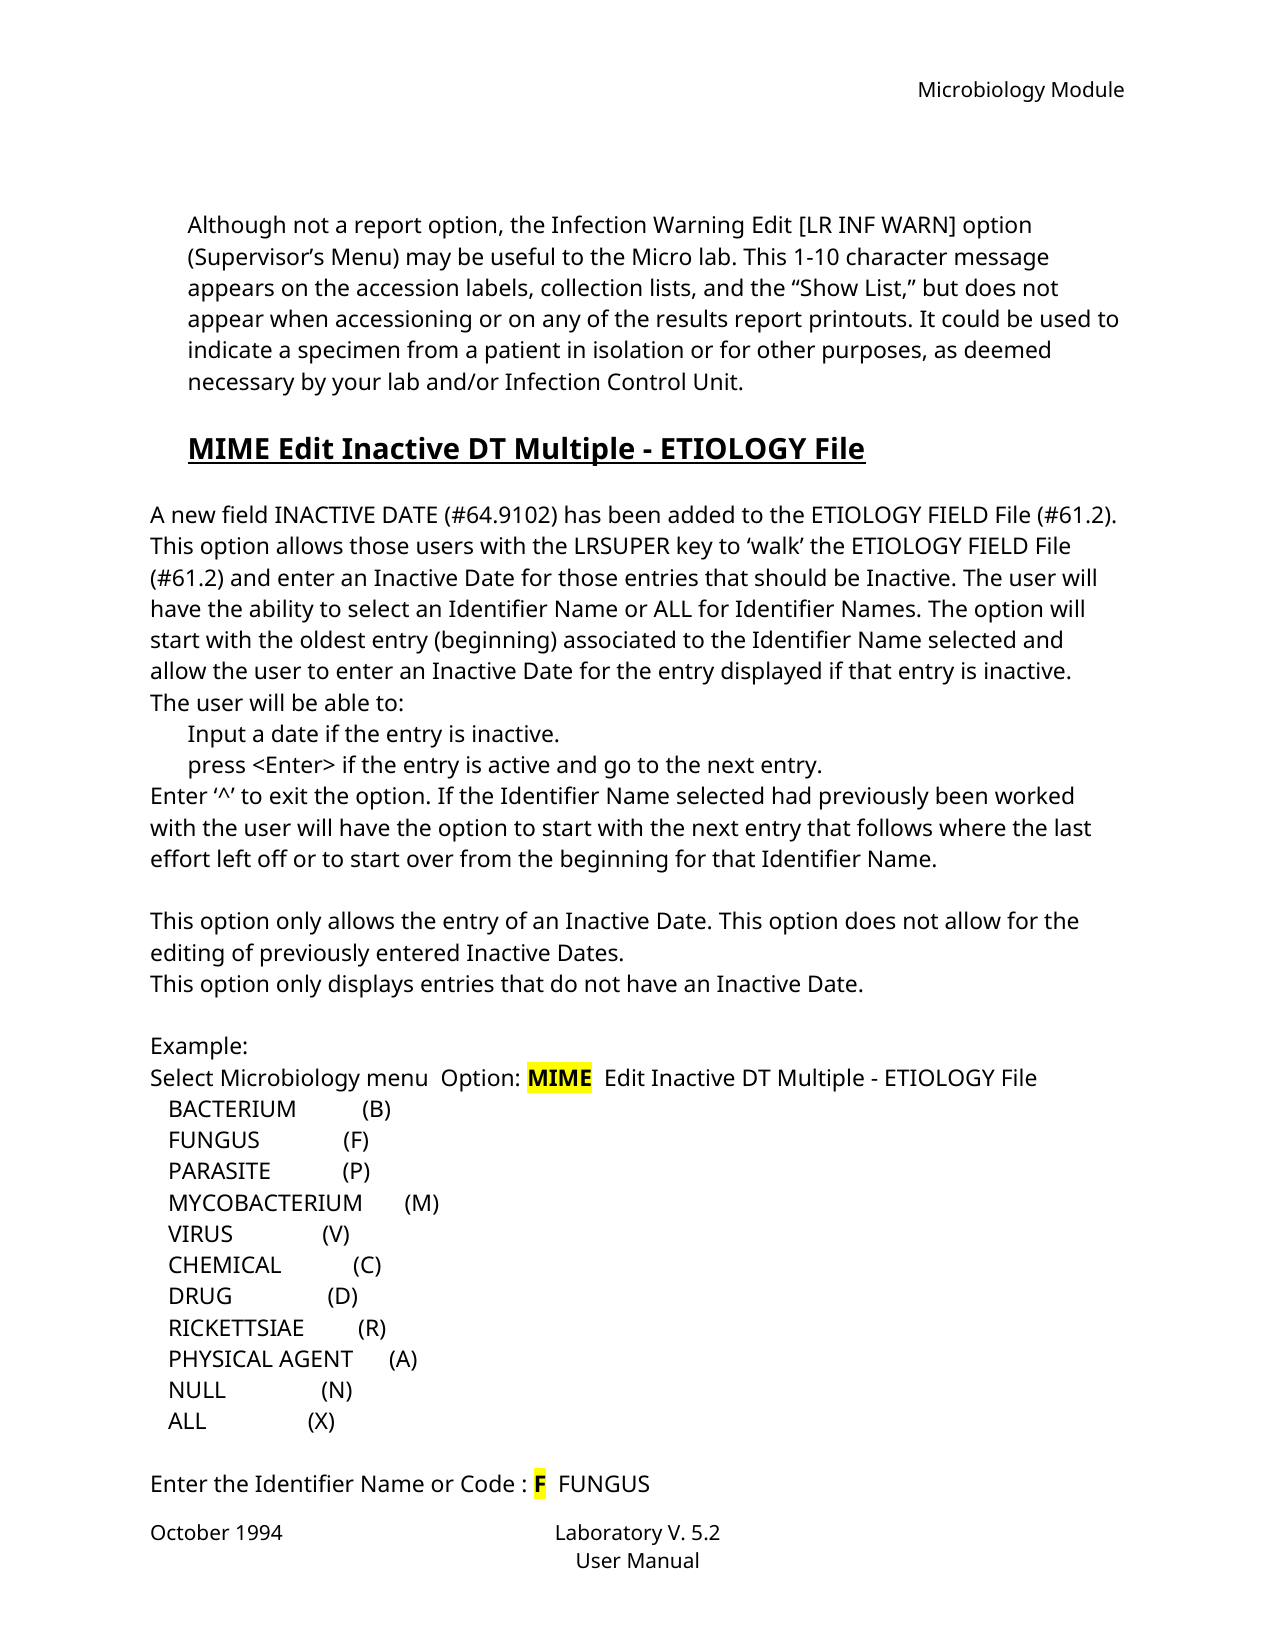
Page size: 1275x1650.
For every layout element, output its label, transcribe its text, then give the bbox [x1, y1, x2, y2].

text Select Microbiology menu Option: MIME Edit Inactive DT Multiple - ETIOLOGY File [150, 1062, 527, 1093]
text ALL (X) [150, 1405, 1125, 1437]
text VIRUS (V) [150, 1218, 1125, 1249]
text The user will be able to: [150, 687, 1125, 718]
text Enter the Identifier Name or Code : F FUNGUS [150, 1468, 534, 1499]
text PHYSICAL AGENT (A) [150, 1343, 1125, 1374]
text RICKETTSIAE (R) [150, 1312, 1125, 1343]
text A new field INACTIVE DATE (#64.9102) has been added to the ETIOLOGY FIELD File (#61.2). This option allows those users with the LRSUPER key to ‘walk’ the ETIOLOGY FIELD File (#61.2) and enter an Inactive Date for those entries that should be Inactive. The user will have the ability to select an Identifier Name or ALL for Identifier Names. The option will start with the oldest entry (beginning) associated to the Identifier Name selected and allow the user to enter an Inactive Date for the entry displayed if that entry is inactive. [150, 499, 1125, 687]
text Input a date if the entry is inactive. [150, 718, 1125, 749]
text BACTERIUM (B) [150, 1093, 1125, 1124]
text FUNGUS (F) [150, 1124, 1125, 1155]
subtitle MIME Edit Inactive DT Multiple - ETIOLOGY File [187, 428, 1125, 468]
text Select Microbiology menu Option: MIME Edit Inactive DT Multiple - ETIOLOGY File [592, 1062, 1125, 1093]
text MYCOBACTERIUM (M) [150, 1187, 1125, 1218]
text DRUG (D) [150, 1280, 1125, 1312]
text press <Enter> if the entry is active and go to the next entry. [150, 749, 1125, 780]
text This option only displays entries that do not have an Inactive Date. [150, 968, 1125, 999]
text Example: [150, 1030, 1125, 1062]
text NULL (N) [150, 1374, 1125, 1405]
text This option only allows the entry of an Inactive Date. This option does not allow for the editing of previously entered Inactive Dates. [150, 905, 1125, 968]
text PARASITE (P) [150, 1155, 1125, 1187]
text Although not a report option, the Infection Warning Edit [LR INF WARN] option (Supervisor’s Menu) may be useful to the Micro lab. This 1-10 character message appears on the accession labels, collection lists, and the “Show List,” but does not appear when accessioning or on any of the results report printouts. It could be used to indicate a specimen from a patient in isolation or for other purposes, as deemed necessary by your lab and/or Infection Control Unit. [187, 209, 1125, 397]
text Enter ‘^’ to exit the option. If the Identifier Name selected had previously been worked with the user will have the option to start with the next entry that follows where the last effort left off or to start over from the beginning for that Identifier Name. [150, 780, 1125, 874]
text CHEMICAL (C) [150, 1249, 1125, 1280]
text Enter the Identifier Name or Code : F FUNGUS [546, 1468, 1125, 1499]
